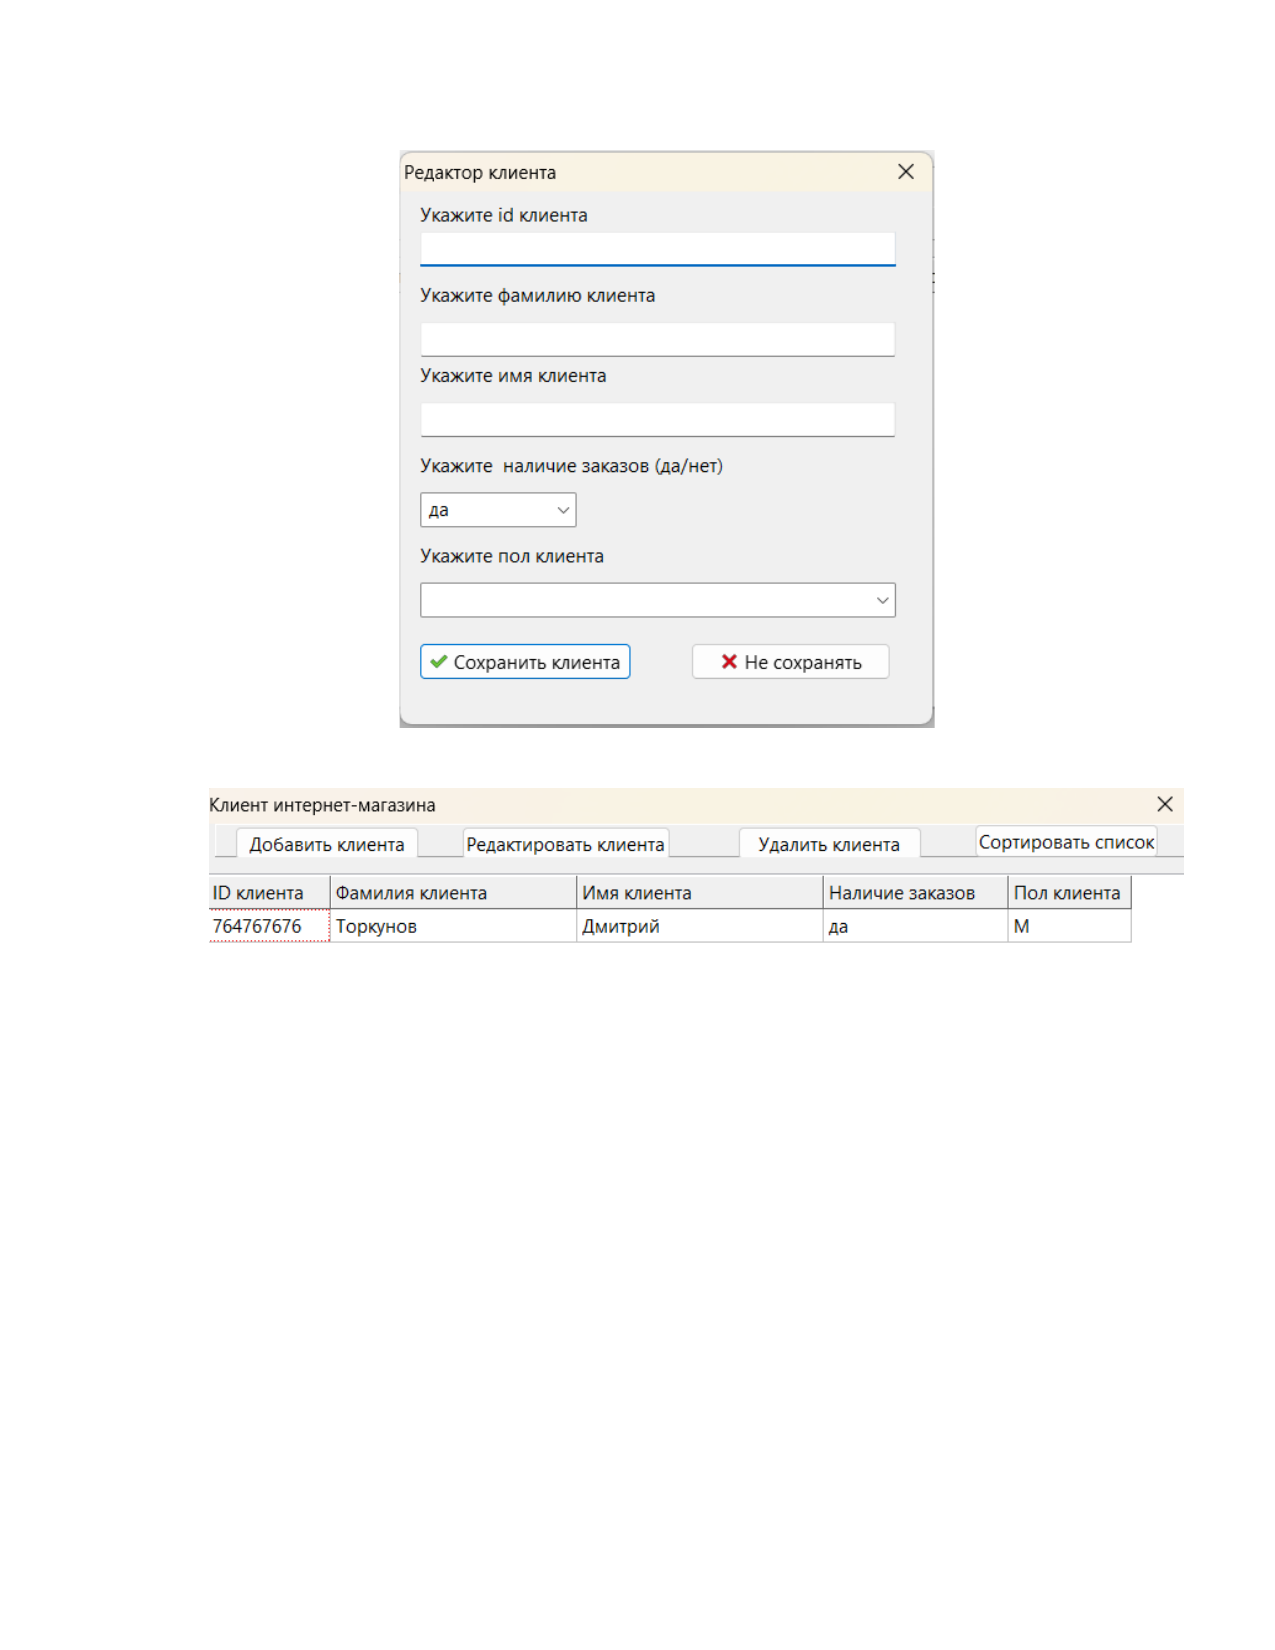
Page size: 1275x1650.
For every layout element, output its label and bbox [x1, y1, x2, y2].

picture [399, 150, 935, 728]
picture [209, 788, 1184, 949]
